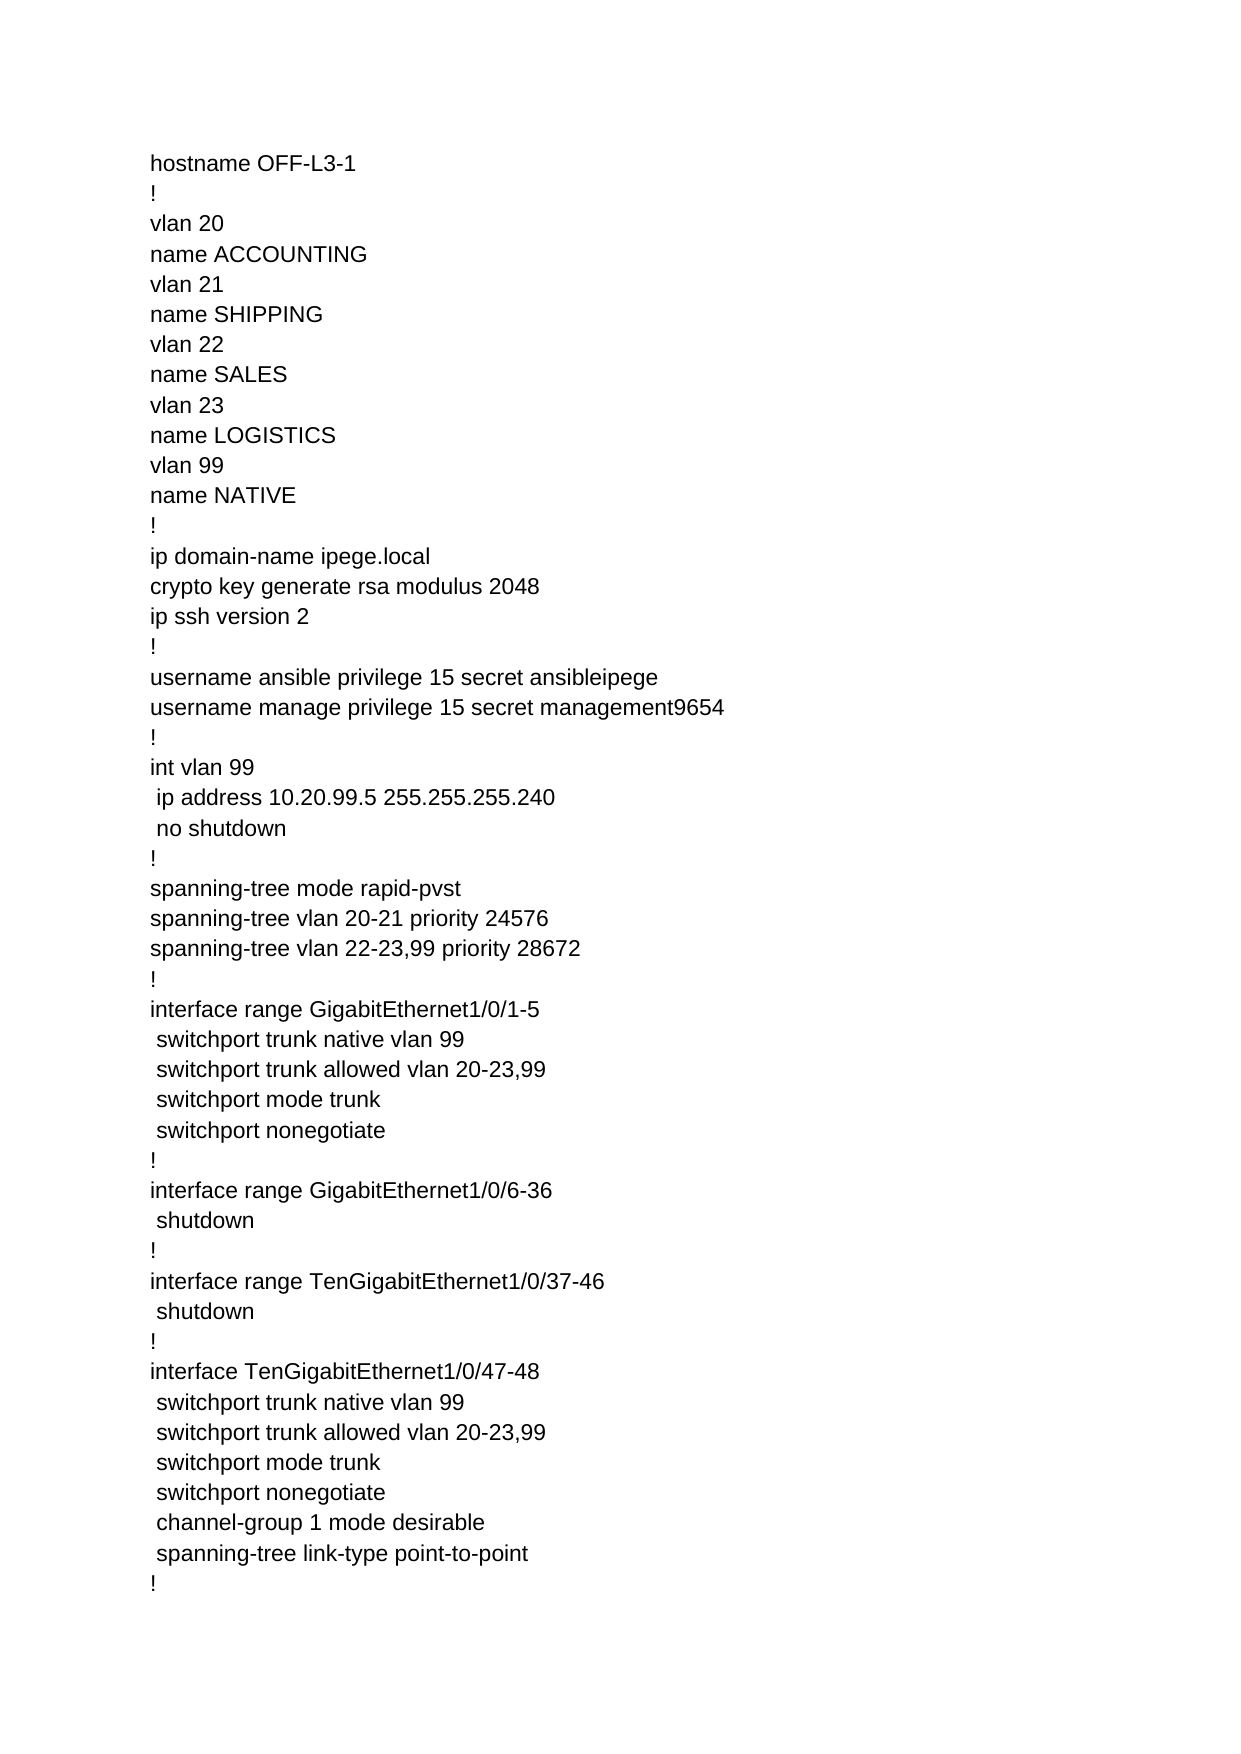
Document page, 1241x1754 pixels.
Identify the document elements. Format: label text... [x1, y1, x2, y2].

text vlan 22 [150, 331, 1090, 358]
text channel-group 1 mode desirable [150, 1509, 1090, 1536]
text interface TenGigabitEthernet1/0/47-48 [150, 1358, 1090, 1385]
text switchport nonegotiate [150, 1479, 1090, 1506]
text crypto key generate rsa modulus 2048 [150, 573, 1090, 599]
text vlan 99 [150, 452, 1090, 478]
text name NATIVE [150, 482, 1090, 509]
text int vlan 99 [150, 754, 1090, 781]
text switchport nonegotiate [150, 1117, 1090, 1143]
text shutdown [150, 1298, 1090, 1324]
text interface range GigabitEthernet1/0/6-36 [150, 1177, 1090, 1203]
text ! [150, 1328, 1090, 1354]
text ! [150, 1237, 1090, 1264]
text ! [150, 633, 1090, 660]
text switchport trunk allowed vlan 20-23,99 [150, 1419, 1090, 1445]
text switchport mode trunk [150, 1086, 1090, 1113]
text ! [150, 1570, 1090, 1596]
text switchport trunk native vlan 99 [150, 1026, 1090, 1052]
text name ACCOUNTING [150, 241, 1090, 267]
text vlan 20 [150, 210, 1090, 237]
text spanning-tree mode rapid-pvst [150, 875, 1090, 901]
text vlan 23 [150, 392, 1090, 418]
text ip address 10.20.99.5 255.255.255.240 [150, 784, 1090, 811]
text ! [150, 966, 1090, 992]
text name SALES [150, 361, 1090, 388]
text ip ssh version 2 [150, 603, 1090, 629]
text spanning-tree link-type point-to-point [150, 1539, 1090, 1566]
text hostname OFF-L3-1 [150, 150, 1090, 176]
text switchport trunk allowed vlan 20-23,99 [150, 1056, 1090, 1083]
text switchport trunk native vlan 99 [150, 1388, 1090, 1415]
text ! [150, 1147, 1090, 1173]
text ! [150, 512, 1090, 539]
text name SHIPPING [150, 301, 1090, 327]
text ! [150, 845, 1090, 871]
text switchport mode trunk [150, 1449, 1090, 1475]
text name LOGISTICS [150, 422, 1090, 448]
text ! [150, 724, 1090, 750]
text vlan 21 [150, 271, 1090, 297]
text spanning-tree vlan 20-21 priority 24576 [150, 905, 1090, 932]
text interface range TenGigabitEthernet1/0/37-46 [150, 1268, 1090, 1294]
text shutdown [150, 1207, 1090, 1234]
text username ansible privilege 15 secret ansibleipege [150, 663, 1090, 690]
text no shutdown [150, 814, 1090, 841]
text spanning-tree vlan 22-23,99 priority 28672 [150, 935, 1090, 962]
text username manage privilege 15 secret management9654 [150, 694, 1090, 720]
text interface range GigabitEthernet1/0/1-5 [150, 996, 1090, 1022]
text ip domain-name ipege.local [150, 543, 1090, 569]
text ! [150, 180, 1090, 207]
